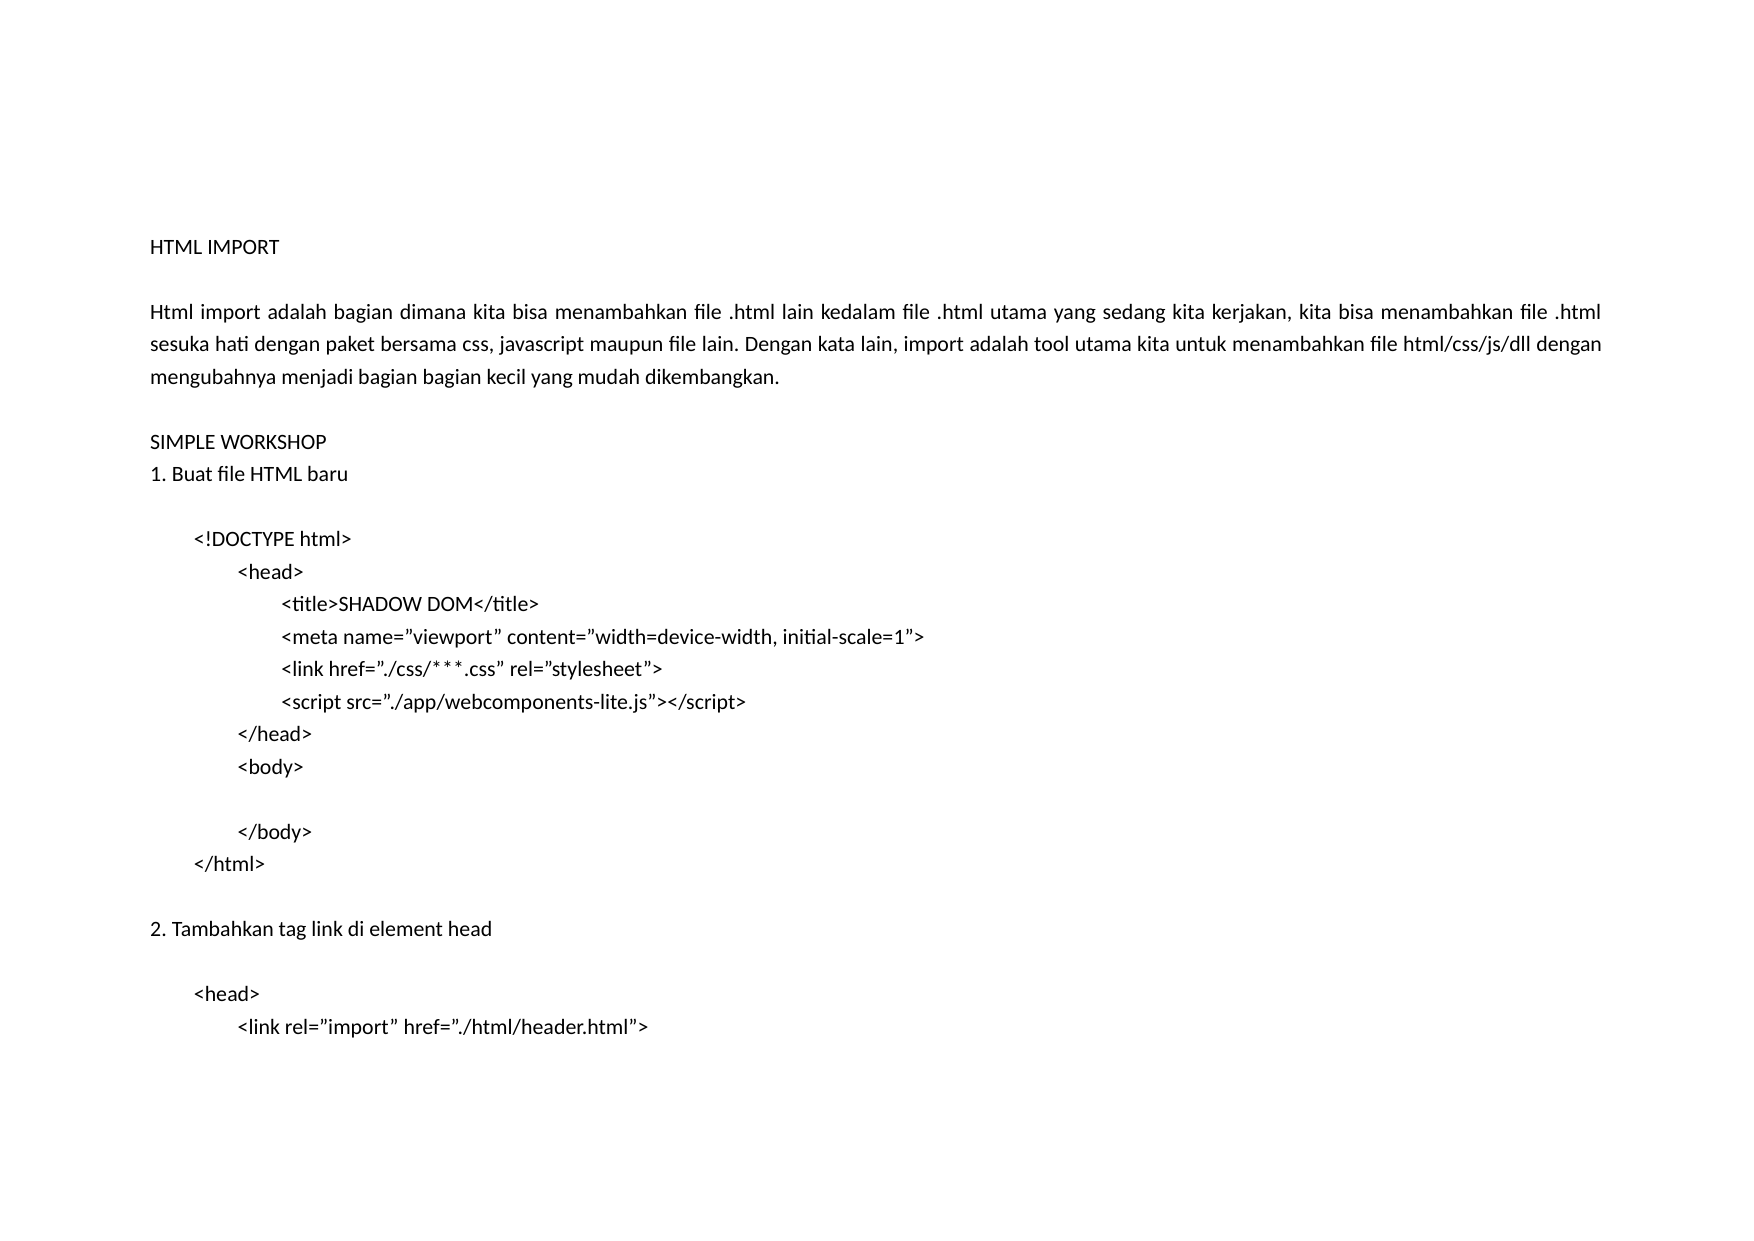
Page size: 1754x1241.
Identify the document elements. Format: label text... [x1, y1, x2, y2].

list </body> [237, 815, 1604, 848]
list <link rel=”import” href=”./html/header.html”> [194, 1010, 1604, 1043]
text SIMPLE WORKSHOP [150, 425, 1604, 458]
list <script src=”./app/webcomponents-lite.js”></script> [281, 685, 1604, 718]
list <title>SHADOW DOM</title> [281, 588, 1604, 620]
text Html import adalah bagian dimana kita bisa menambahkan file .html lain kedalam file .html utama yang sedang kita kerjakan, kita bisa menambahkan file .html sesuka hati dengan paket bersama css, javascript maupun file lain. Dengan kata lain, import adalah tool utama kita untuk menambahkan file html/css/js/dll dengan mengubahnya menjadi bagian bagian kecil yang mudah dikembangkan. [150, 295, 1604, 393]
list <head> [150, 978, 1604, 1010]
list <body> [237, 750, 1604, 783]
list <meta name=”viewport” content=”width=device-width, initial-scale=1”> [281, 620, 1604, 653]
list Tambahkan tag link di element head [150, 913, 1604, 945]
list <head> [237, 555, 1604, 588]
list <!DOCTYPE html> [194, 523, 1604, 555]
list </html> [194, 848, 1604, 880]
list </head> [237, 718, 1604, 750]
text HTML IMPORT [150, 230, 1604, 263]
list Buat file HTML baru [150, 458, 1604, 490]
list <link href=”./css/***.css” rel=”stylesheet”> [281, 653, 1604, 685]
